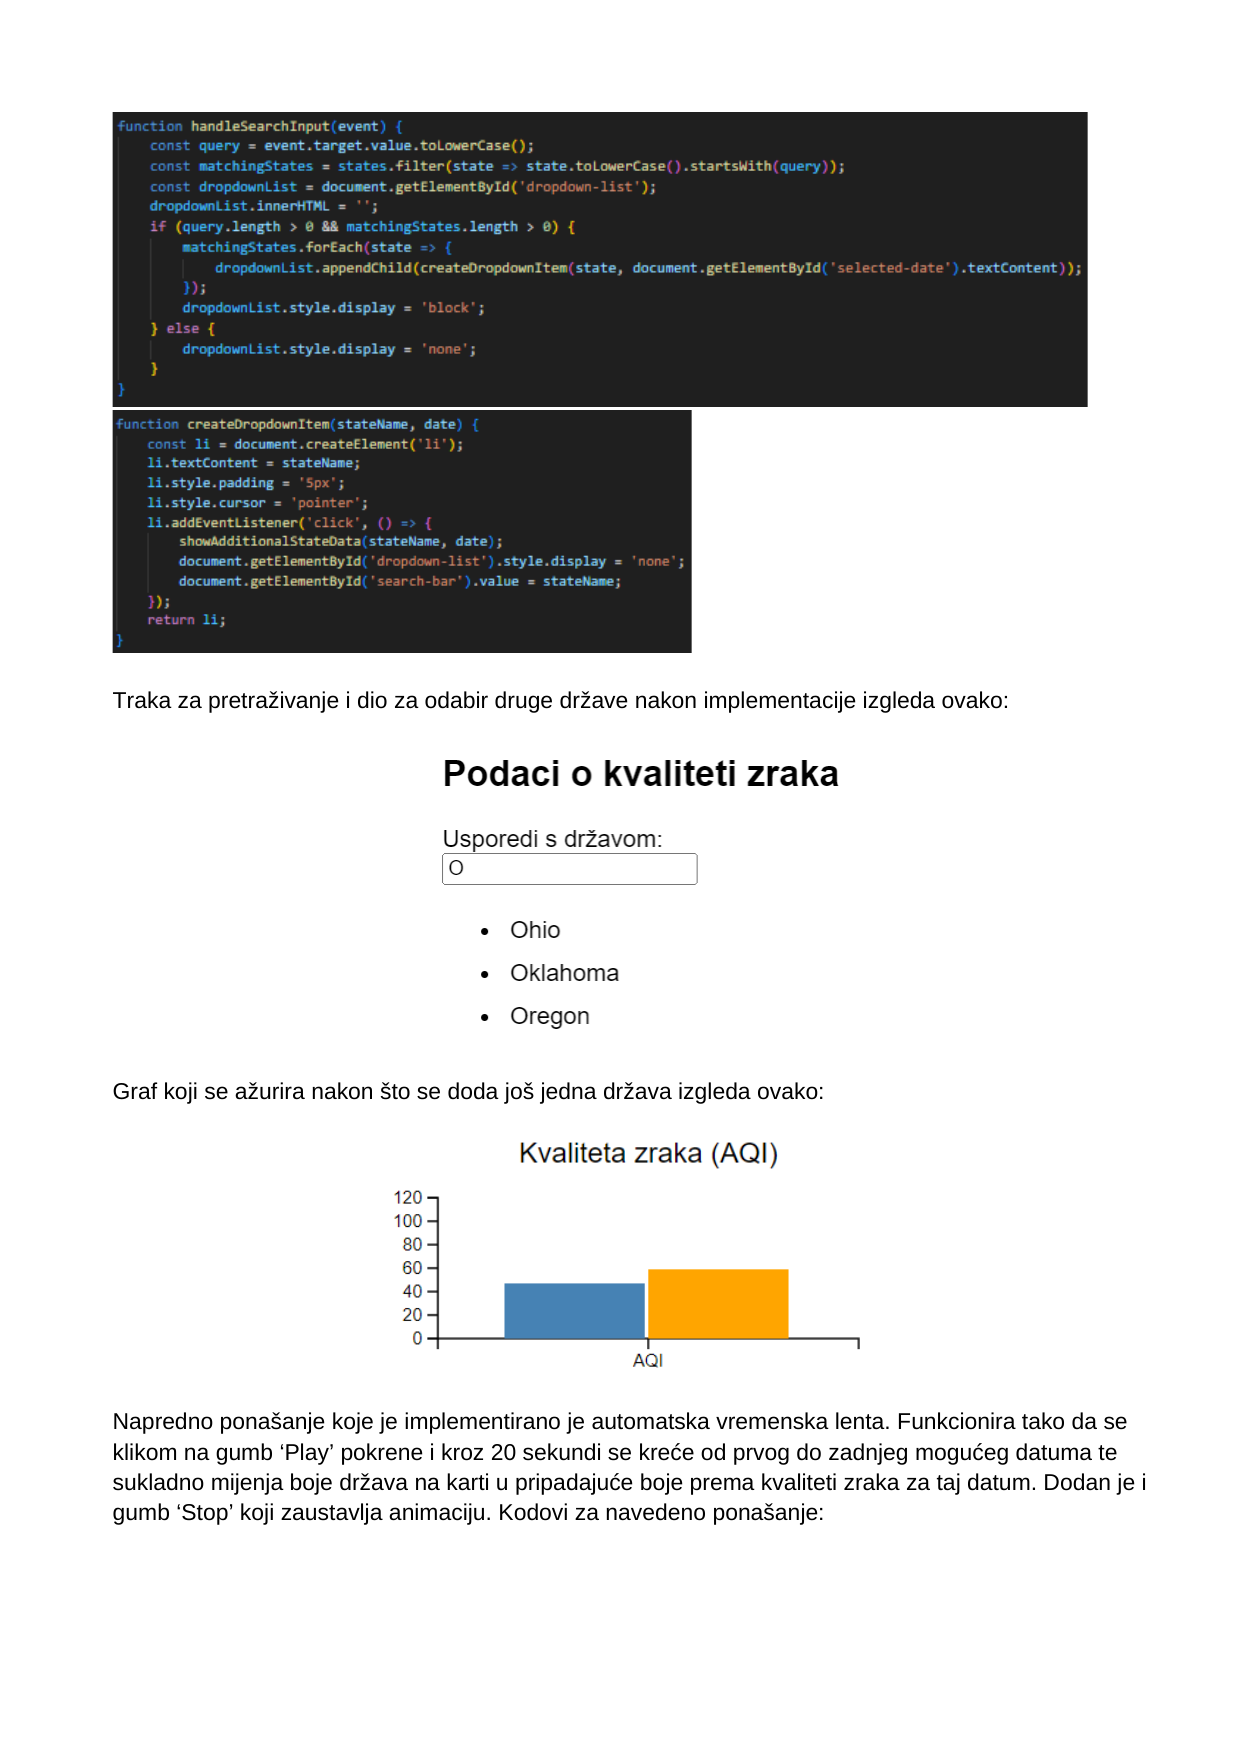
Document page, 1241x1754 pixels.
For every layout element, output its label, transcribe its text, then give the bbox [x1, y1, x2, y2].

text Graf koji se ažurira nakon što se doda još jedna država izgleda ovako: [112, 1078, 1165, 1104]
picture [112, 410, 692, 653]
picture [112, 112, 1088, 407]
text Traka za pretraživanje i dio za odabir druge države nakon implementacije izgleda ovako: [112, 687, 1165, 713]
picture [430, 747, 848, 1044]
picture [383, 1138, 895, 1375]
text Napredno ponašanje koje je implementirano je automatska vremenska lenta. Funkcionira tako da se klikom na gumb ‘Play’ pokrene i kroz 20 sekundi se kreće od prvog do zadnjeg mogućeg datuma te sukladno mijenja boje država na karti u pripadajuće boje prema kvaliteti zraka za taj datum. Dodan je i gumb ‘Stop’ koji zaustavlja animaciju. Kodovi za navedeno ponašanje: [112, 1408, 1165, 1525]
